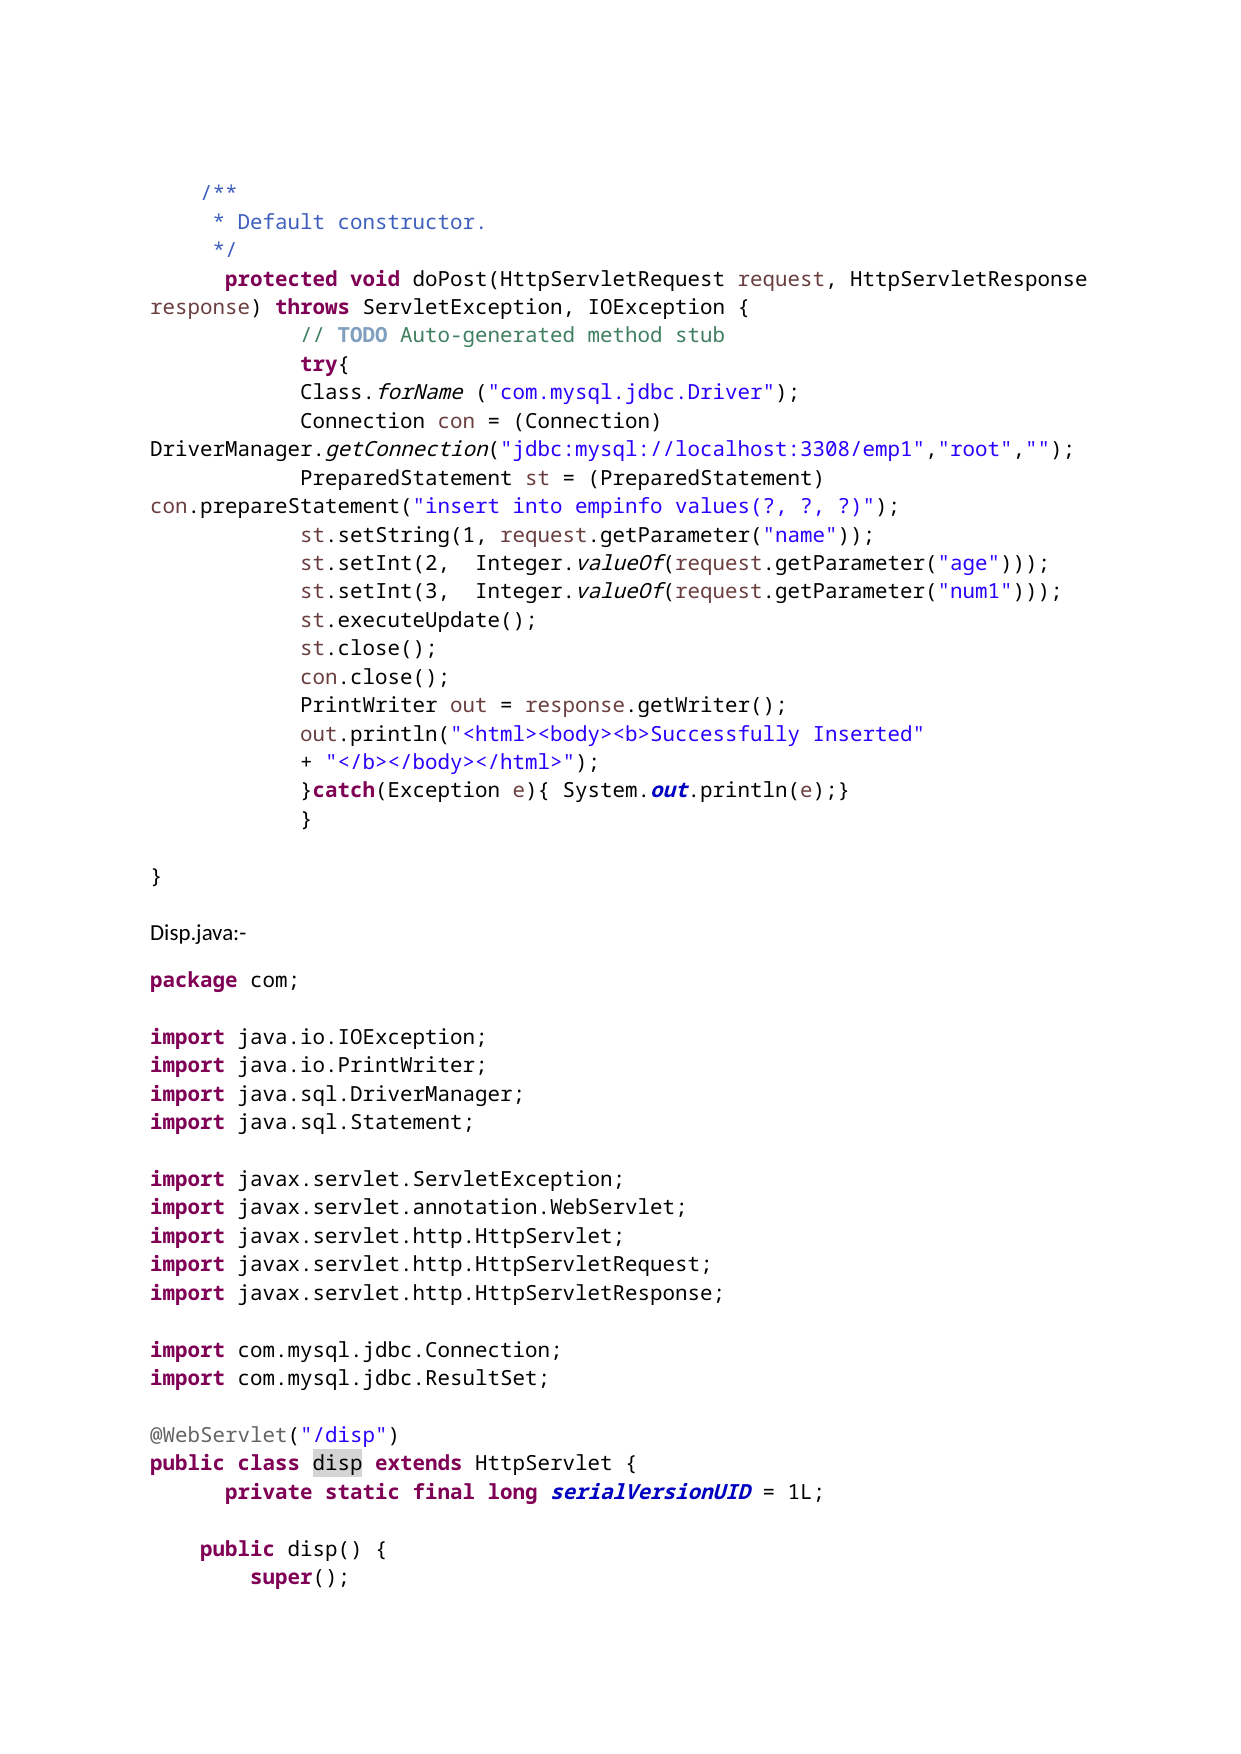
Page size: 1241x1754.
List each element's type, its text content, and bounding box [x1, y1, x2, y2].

text @WebServlet("/disp") [150, 1420, 1090, 1448]
text } [150, 861, 1090, 890]
text private static final long serialVersionUID = 1L; [150, 1477, 1090, 1505]
text import javax.servlet.http.HttpServletResponse; [150, 1278, 1090, 1306]
text st.close(); [150, 633, 1090, 662]
text public class disp extends HttpServlet { [150, 1448, 1090, 1477]
text PreparedStatement st = (PreparedStatement) con.prepareStatement("insert into empinfo values(?, ?, ?)"); [150, 463, 1090, 520]
text package com; [150, 965, 1090, 993]
text public disp() { [150, 1534, 1090, 1562]
text import java.io.PrintWriter; [150, 1050, 1090, 1079]
text out.println("<html><body><b>Successfully Inserted" [150, 719, 1090, 747]
text // TODO Auto-generated method stub [150, 321, 1090, 349]
text import javax.servlet.ServletException; [150, 1164, 1090, 1192]
text Connection con = (Connection) DriverManager.getConnection("jdbc:mysql://localhost:3308/emp1","root",""); [150, 406, 1090, 463]
text PrintWriter out = response.getWriter(); [150, 690, 1090, 719]
text /** [150, 178, 1090, 207]
text try{ [150, 349, 1090, 377]
text import com.mysql.jdbc.ResultSet; [150, 1363, 1090, 1392]
text import java.io.IOException; [150, 1022, 1090, 1050]
text import javax.servlet.annotation.WebServlet; [150, 1192, 1090, 1221]
text import java.sql.DriverManager; [150, 1079, 1090, 1107]
text con.close(); [150, 662, 1090, 690]
text */ [150, 235, 1090, 264]
text import java.sql.Statement; [150, 1107, 1090, 1136]
text } [150, 804, 1090, 832]
text }catch(Exception e){ System.out.println(e);} [150, 776, 1090, 804]
text protected void doPost(HttpServletRequest request, HttpServletResponse response) throws ServletException, IOException { [150, 264, 1090, 321]
text + "</b></body></html>"); [150, 747, 1090, 776]
text super(); [150, 1562, 1090, 1591]
text st.executeUpdate(); [150, 605, 1090, 633]
text Class.forName ("com.mysql.jdbc.Driver"); [150, 377, 1090, 406]
text import com.mysql.jdbc.Connection; [150, 1335, 1090, 1363]
text st.setString(1, request.getParameter("name")); [150, 520, 1090, 548]
text import javax.servlet.http.HttpServlet; [150, 1221, 1090, 1249]
text st.setInt(2, Integer.valueOf(request.getParameter("age"))); [150, 548, 1090, 577]
text Disp.java:- [150, 918, 1090, 946]
text st.setInt(3, Integer.valueOf(request.getParameter("num1"))); [150, 577, 1090, 605]
text * Default constructor. [150, 207, 1090, 235]
text import javax.servlet.http.HttpServletRequest; [150, 1249, 1090, 1278]
